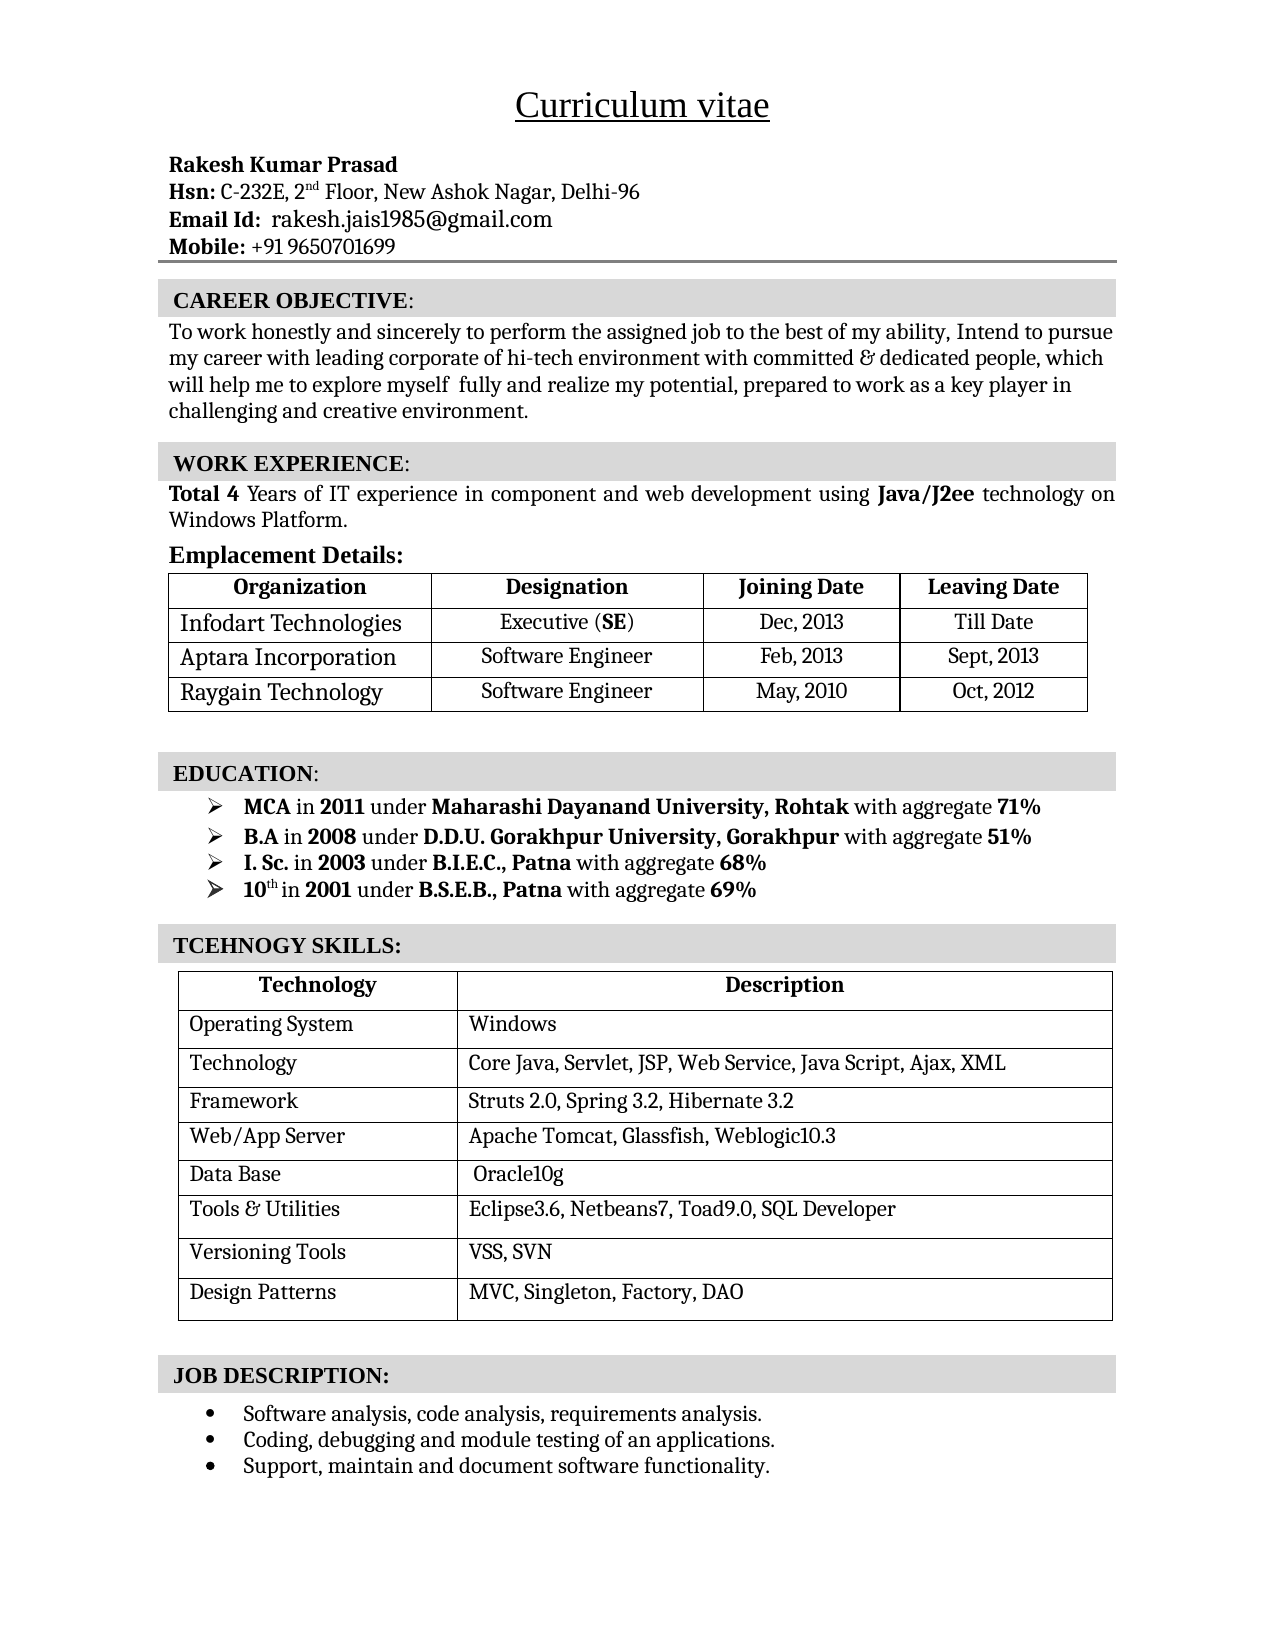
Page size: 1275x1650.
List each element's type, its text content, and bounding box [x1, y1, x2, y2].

text Mobile: +91 9650701699 [169, 233, 1116, 260]
list B.A in 2008 under , with aggregate 51% [206, 820, 1116, 850]
table_cell Feb, 2013 [704, 643, 899, 677]
table_cell Tools & Utilities [179, 1196, 457, 1237]
text Email Id: rakesh.jais1985@gmail.com [169, 205, 1116, 233]
table_cell Versioning Tools [179, 1239, 457, 1278]
table_header Organization [169, 574, 431, 607]
text Hsn: C-232E, 2nd Floor, New Ashok Nagar, Delhi-96 [169, 178, 1116, 205]
list Software analysis, code analysis, requirements analysis. [206, 1401, 1116, 1427]
list 10th in 2001 under B.S.E.B., Patna with aggregate 69% [206, 876, 1116, 903]
table_cell Oracle10g [458, 1161, 1112, 1195]
table_cell Raygain Technology [169, 678, 431, 711]
table_cell Executive (SE) [432, 609, 703, 642]
table_cell Struts 2.0, Spring 3.2, Hibernate 3.2 [458, 1088, 1112, 1122]
table_header Technology [179, 972, 457, 1009]
list Support, maintain and document software functionality. [206, 1453, 1116, 1479]
table_cell Software Engineer [432, 643, 703, 677]
table_header Designation [432, 574, 703, 607]
table_cell MVC, Singleton, Factory, DAO [458, 1279, 1112, 1320]
table_cell Technology [179, 1049, 457, 1087]
table_cell VSS, SVN [458, 1239, 1112, 1278]
table_cell Aptara Incorporation [169, 643, 431, 677]
table_cell Operating System [179, 1011, 457, 1048]
text Rakesh Kumar Prasad [169, 152, 1116, 178]
table_cell Windows [458, 1011, 1112, 1048]
text To work honestly and sincerely to perform the assigned job to the best of my ability, Intend to pursue my career with leading corporate of hi-tech environment with committed & dedicated people, which will help me to explore myself fully and realize my potential, prepared to work as a key player in challenging and creative environment. [169, 319, 1116, 424]
table_cell Sept, 2013 [901, 643, 1087, 677]
list Coding, debugging and module testing of an applications. [206, 1427, 1116, 1453]
table_cell Oct, 2012 [901, 678, 1087, 711]
table_cell Framework [179, 1088, 457, 1122]
list I. Sc. in 2003 under B.I.E.C., Patna with aggregate 68% [206, 850, 1116, 876]
table_cell Apache Tomcat, Glassfish, Weblogic10.3 [458, 1123, 1112, 1159]
table_cell Infodart Technologies [169, 609, 431, 642]
table_cell May, 2010 [704, 678, 899, 711]
list MCA in 2011 under Maharashi Dayanand University, Rohtak with aggregate 71% [206, 794, 1116, 820]
table_cell Core Java, Servlet, JSP, Web Service, Java Script, Ajax, XML [458, 1049, 1112, 1087]
table_cell Eclipse3.6, Netbeans7, Toad9.0, SQL Developer [458, 1196, 1112, 1237]
subtitle Total 4 Years of IT experience in component and web development using Java/J2ee technology on Windows Platform. [169, 481, 1116, 533]
text Emplacement Details: [169, 540, 1116, 568]
table_cell Design Patterns [179, 1279, 457, 1320]
table_header Description [458, 972, 1112, 1009]
text Curriculum vitae [169, 83, 1116, 126]
table_cell Dec, 2013 [704, 609, 899, 642]
table_cell Till Date [901, 609, 1087, 642]
table_cell Data Base [179, 1161, 457, 1195]
table_cell Web/App Server [179, 1123, 457, 1159]
table_header Joining Date [704, 574, 899, 607]
table_header Leaving Date [901, 574, 1087, 607]
table_cell Software Engineer [432, 678, 703, 711]
